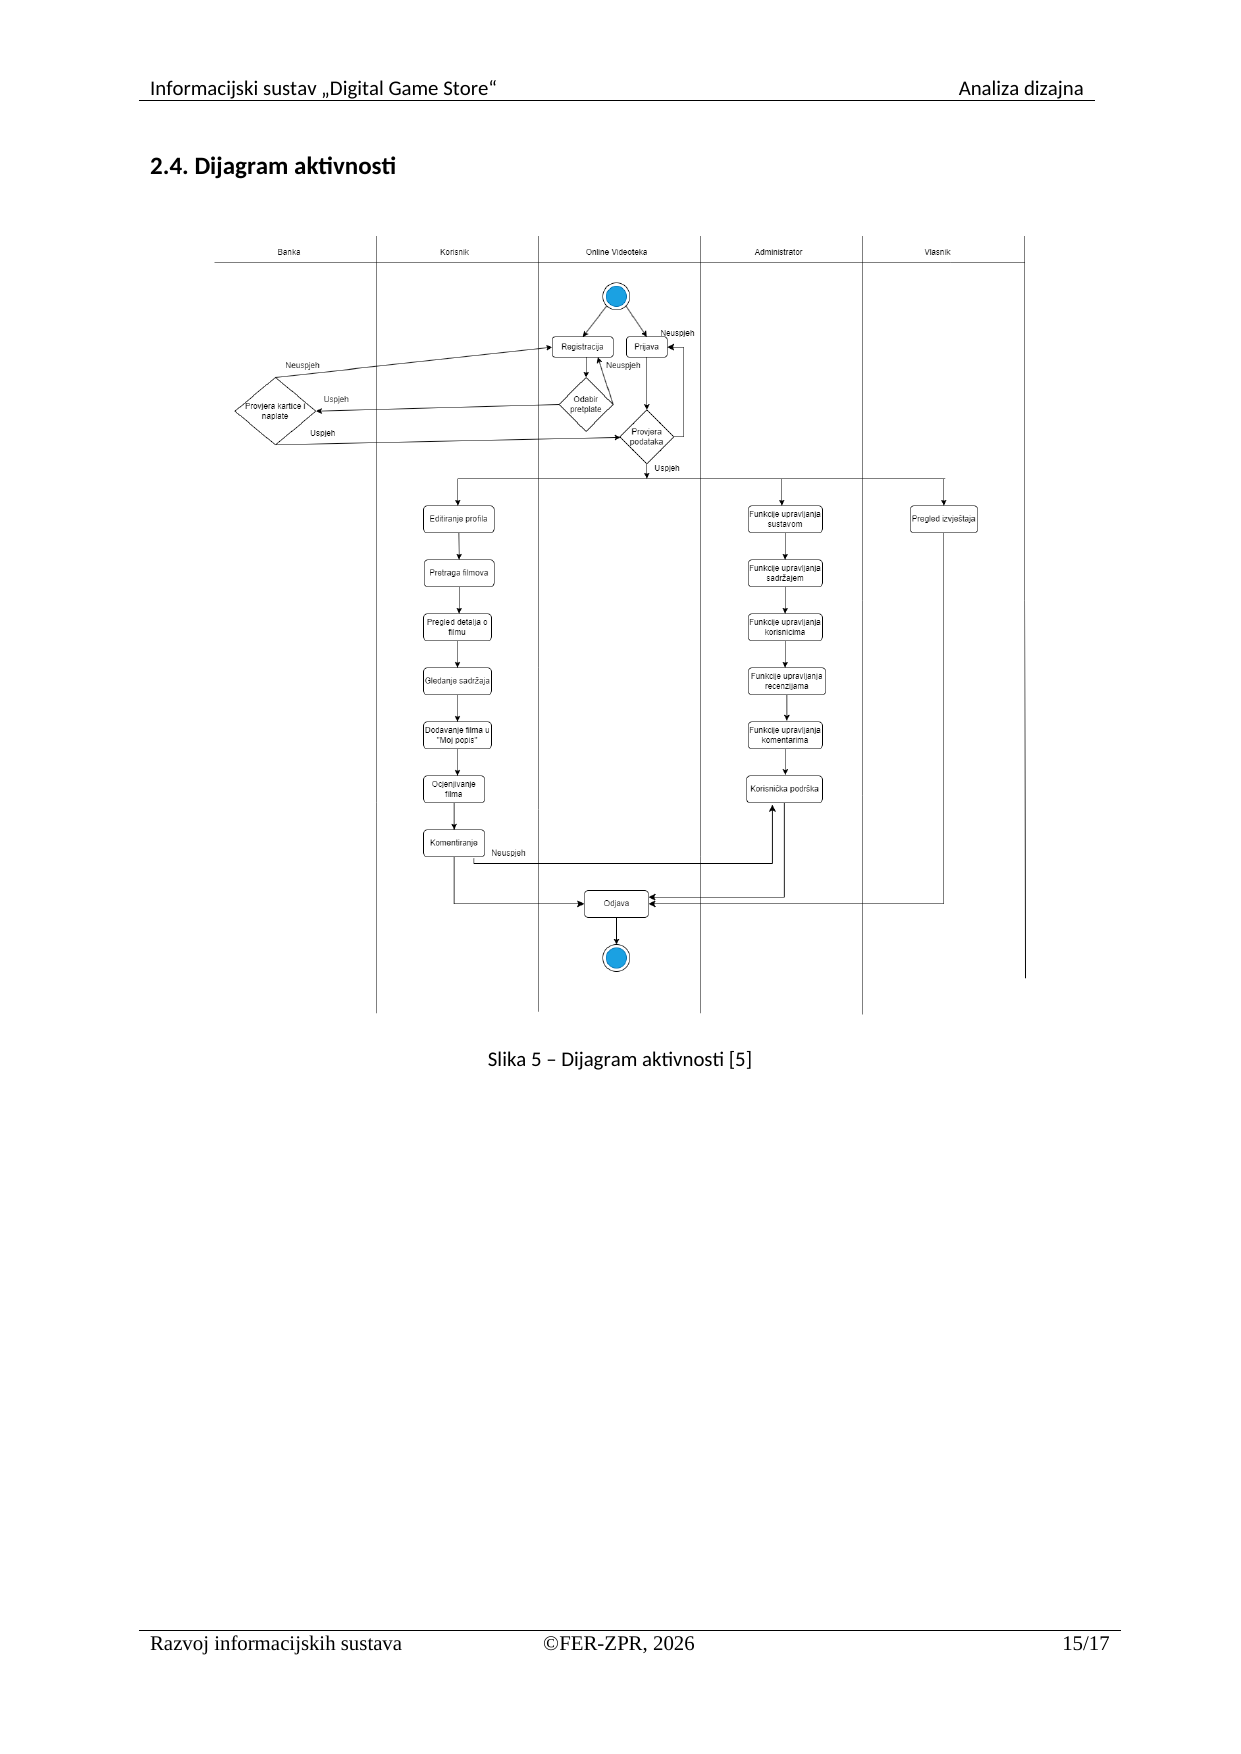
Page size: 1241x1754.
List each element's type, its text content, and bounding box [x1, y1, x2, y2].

subtitle Dijagram aktivnosti [150, 150, 1090, 181]
picture [214, 236, 1027, 1016]
text Slika 5 – Dijagram aktivnosti [5] [150, 1046, 1090, 1072]
